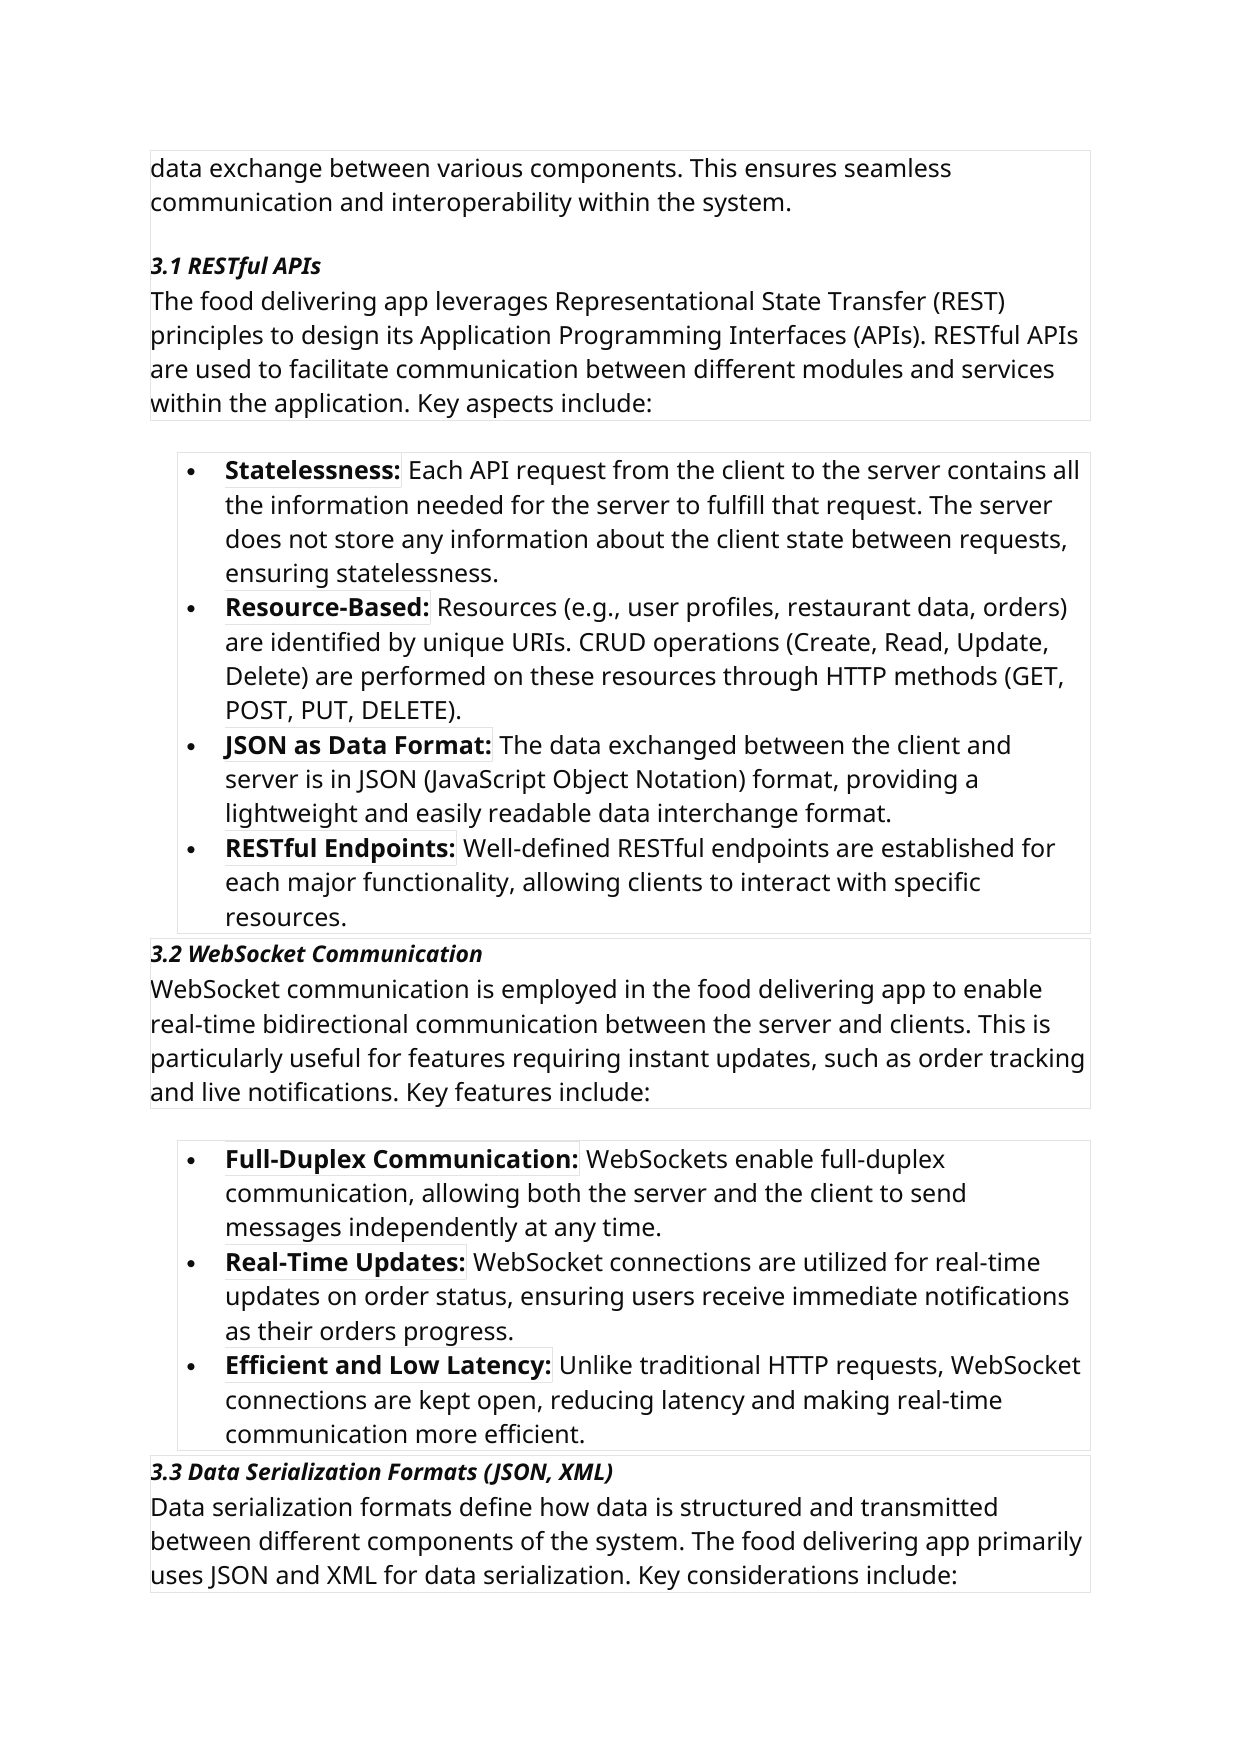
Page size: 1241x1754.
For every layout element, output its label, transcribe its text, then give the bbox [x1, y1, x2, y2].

list RESTful Endpoints: Well-defined RESTful endpoints are established for each major functionality, allowing clients to interact with specific resources. [178, 829, 1090, 933]
text Data serialization formats define how data is structured and transmitted between different components of the system. The food delivering app primarily uses JSON and XML for data serialization. Key considerations include: [151, 1489, 1090, 1592]
list Real-Time Updates: WebSocket connections are utilized for real-time updates on order status, ensuring users receive immediate notifications as their orders progress. [178, 1243, 1090, 1347]
subtitle 3.2 WebSocket Communication [151, 939, 1090, 970]
text The food delivering app leverages Representational State Transfer (REST) principles to design its Application Programming Interfaces (APIs). RESTful APIs are used to facilitate communication between different modules and services within the application. Key aspects include: [151, 283, 1090, 420]
list Full-Duplex Communication: WebSockets enable full-duplex communication, allowing both the server and the client to send messages independently at any time. [178, 1141, 1090, 1243]
list Resource-Based: Resources (e.g., user profiles, restaurant data, orders) are identified by unique URIs. CRUD operations (Create, Read, Update, Delete) are performed on these resources through HTTP methods (GET, POST, PUT, DELETE). [178, 589, 1090, 726]
subtitle 3.1 RESTful APIs [151, 249, 1090, 281]
list Efficient and Low Latency: Unlike traditional HTTP requests, WebSocket connections are kept open, reducing latency and making real-time communication more efficient. [178, 1347, 1090, 1450]
list Statelessness: Each API request from the client to the server contains all the information needed for the server to fulfill that request. The server does not store any information about the client state between requests, ensuring statelessness. [178, 453, 1090, 589]
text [151, 151, 1090, 219]
list JSON as Data Format: The data exchanged between the client and server is in JSON (JavaScript Object Notation) format, providing a lightweight and easily readable data interchange format. [178, 726, 1090, 829]
subtitle 3.3 Data Serialization Formats (JSON, XML) [151, 1456, 1090, 1487]
text WebSocket communication is employed in the food delivering app to enable real-time bidirectional communication between the server and clients. This is particularly useful for features requiring instant updates, such as order tracking and live notifications. Key features include: [151, 972, 1090, 1108]
